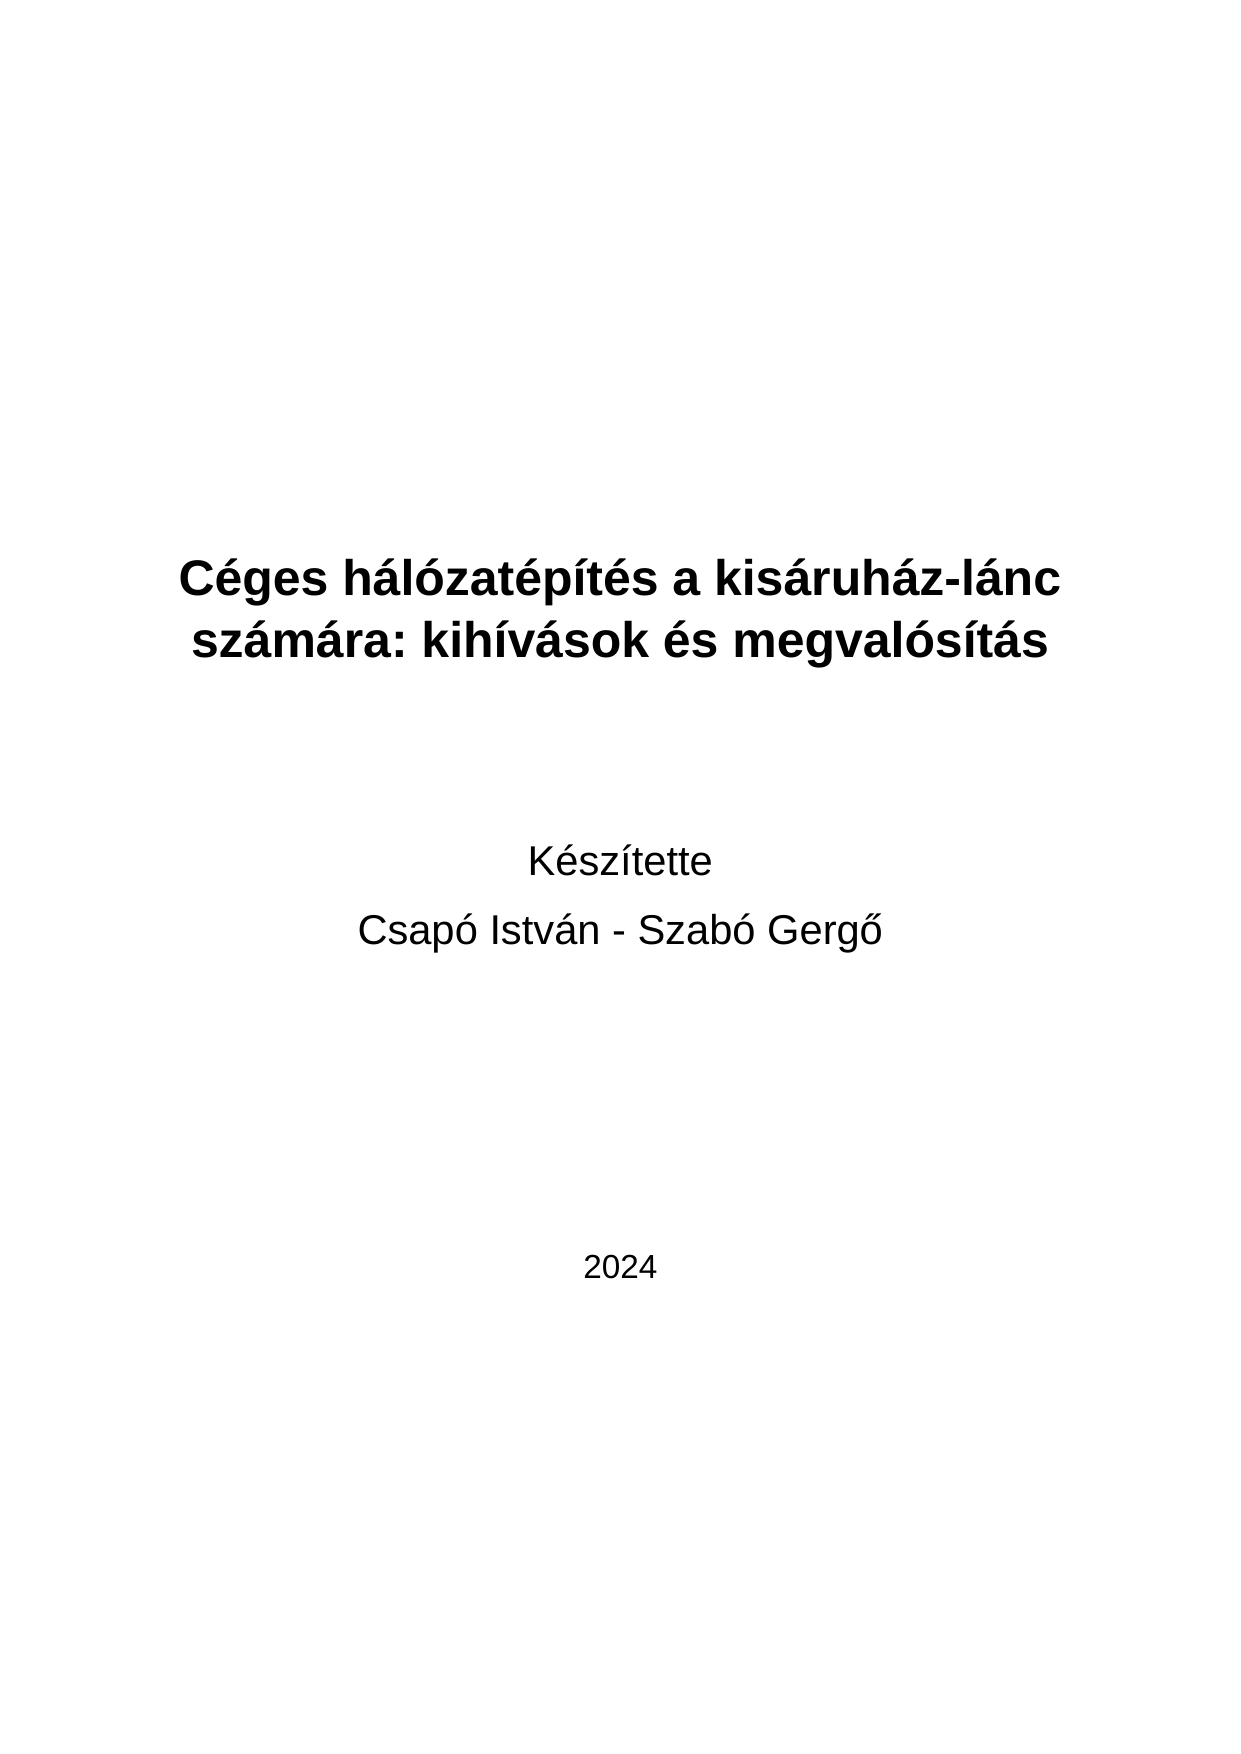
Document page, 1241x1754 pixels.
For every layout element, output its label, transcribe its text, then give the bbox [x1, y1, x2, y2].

text 2024 [150, 1247, 1090, 1285]
text Csapó István - Szabó Gergő [150, 905, 1090, 953]
text Céges hálózatépítés a kisáruház-lánc számára: kihívások és megvalósítás [150, 549, 1090, 668]
text Készítette [150, 837, 1090, 885]
